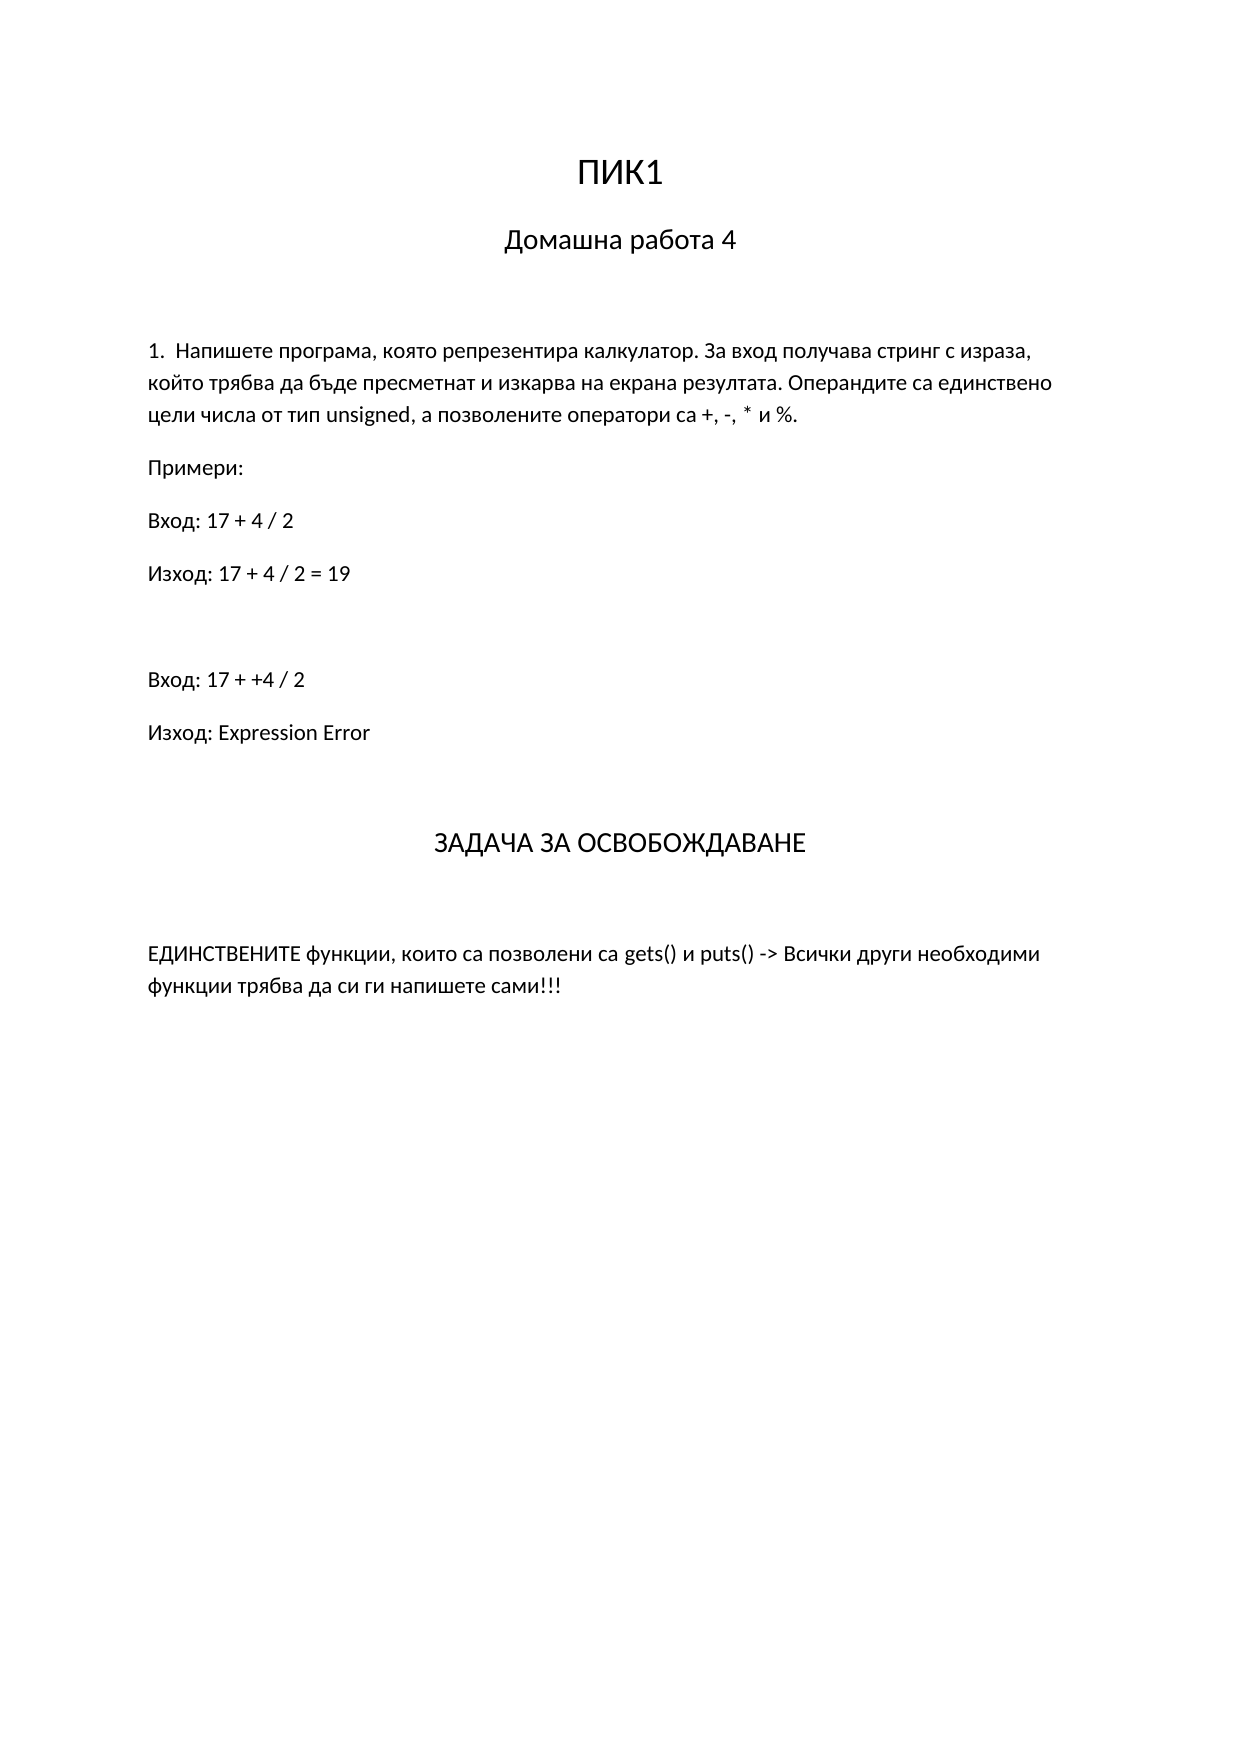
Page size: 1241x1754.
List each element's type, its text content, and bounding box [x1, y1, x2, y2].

text Домашна работа 4 [148, 221, 1093, 257]
text ЕДИНСТВЕНИТЕ функции, които са позволени са gets() и puts() -> Всички други необходими функции трябва да си ги напишете сами!!! [148, 939, 1093, 999]
text Изход: 17 + 4 / 2 = 19 [148, 559, 1093, 587]
text 1. Напишете програма, която репрезентира калкулатор. За вход получава стринг с израза, който трябва да бъде пресметнат и изкарва на екрана резултата. Операндите са единствено цели числа от тип unsigned, а позволените оператори са +, -, * и %. [148, 336, 1093, 428]
text Изход: Expression Error [148, 718, 1093, 746]
text ПИК1 [148, 148, 1093, 193]
text Вход: 17 + 4 / 2 [148, 506, 1093, 534]
text Примери: [148, 453, 1093, 481]
text ЗАДАЧА ЗА ОСВОБОЖДАВАНЕ [148, 824, 1093, 860]
text Вход: 17 + +4 / 2 [148, 665, 1093, 693]
